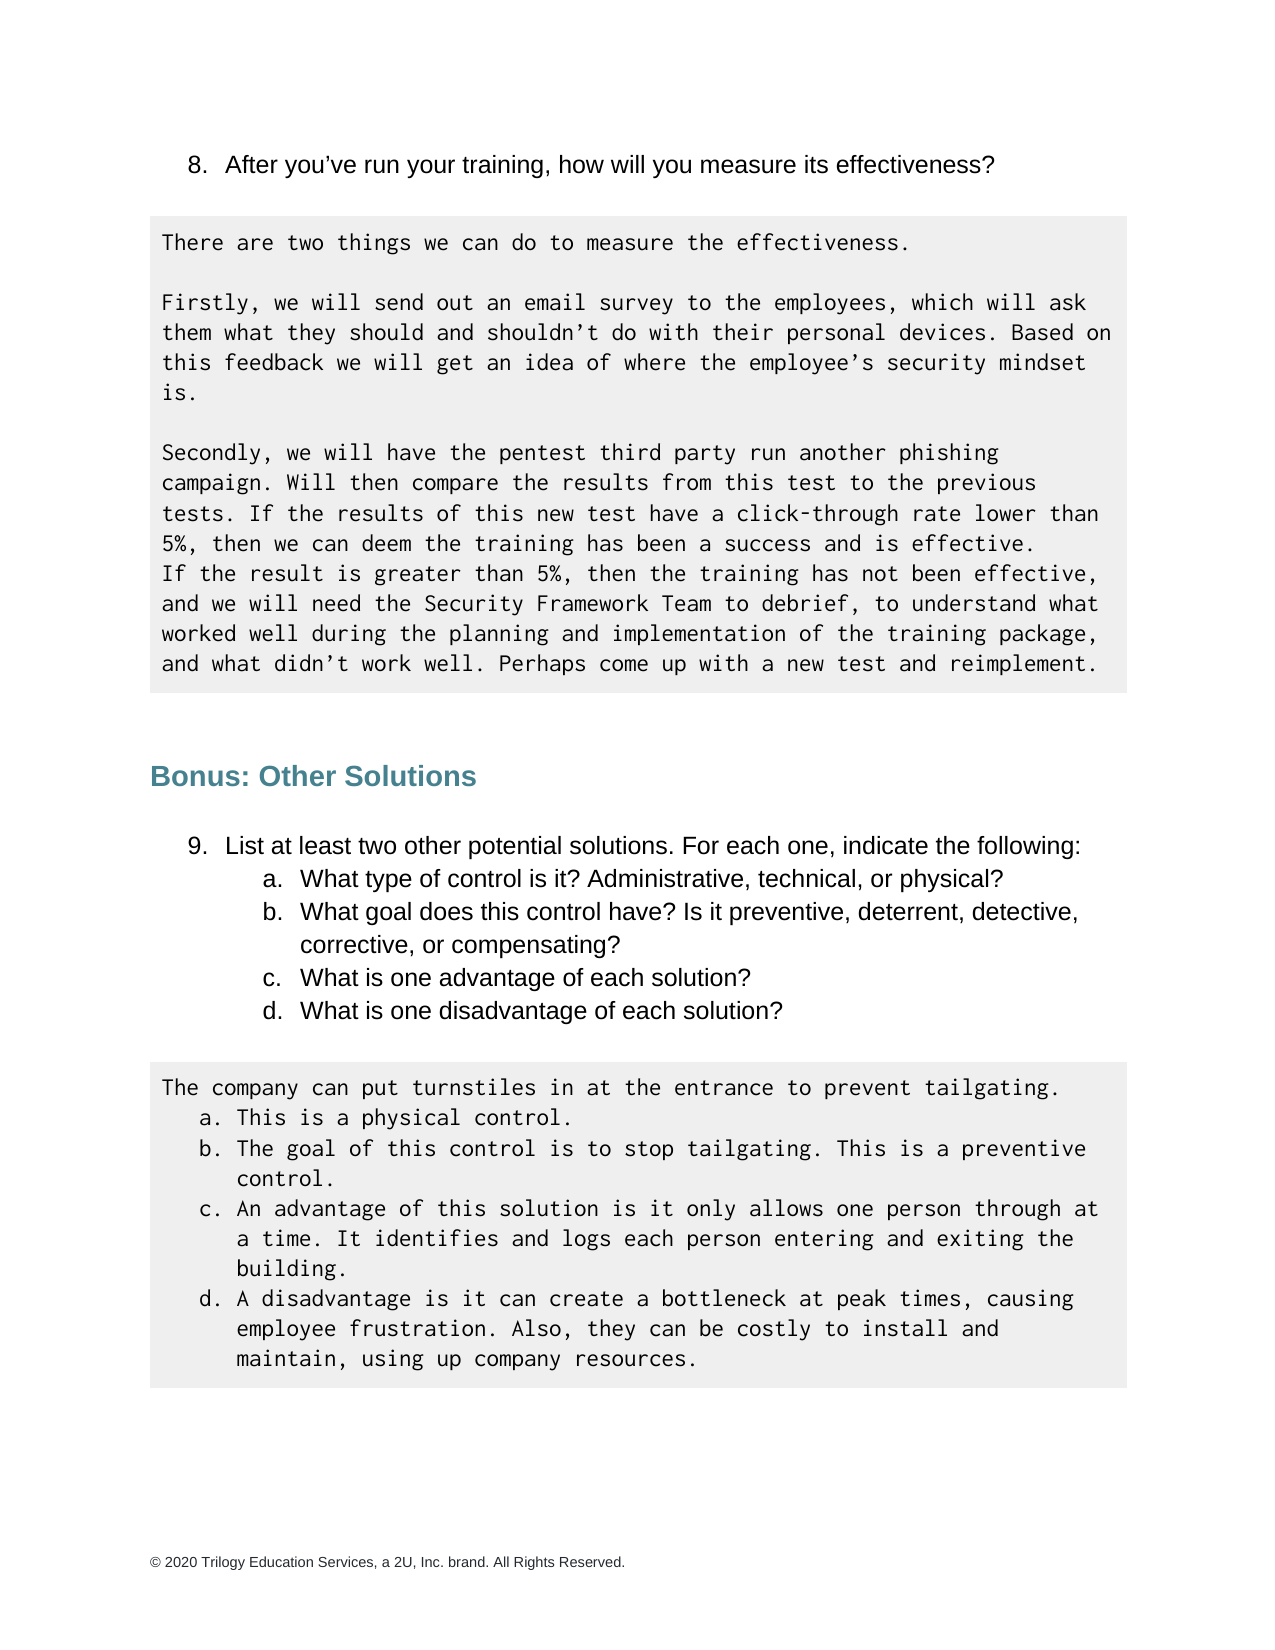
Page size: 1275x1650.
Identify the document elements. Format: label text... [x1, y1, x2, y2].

subtitle Bonus: Other Solutions [150, 759, 1125, 793]
list What goal does this control have? Is it preventive, deterrent, detective, corrective, or compensating? [262, 897, 1125, 958]
list What is one advantage of each solution? [262, 963, 1125, 991]
list List at least two other potential solutions. For each one, indicate the following: [187, 831, 1125, 859]
list What is one disadvantage of each solution? [262, 996, 1125, 1024]
table_header There are two things we can do to measure the effectiveness. Firstly, we will send out an email survey to the employees, which will ask them what they should and shouldn’t do with their personal devices. Based on this feedback we will get an idea of where the employee’s security mindset is. Secondly, we will have the pentest third party run another phishing campaign. Will then compare the results from this test to the previous tests. If the results of this new test have a click-through rate lower than 5%, then we can deem the training has been a success and is effective. If the result is greater than 5%, then the training has not been effective, and we will need the Security Framework Team to debrief, to understand what worked well during the planning and implementation of the training package, and what didn’t work well. Perhaps come up with a new test and reimplement. [152, 218, 1125, 691]
table_header The company can put turnstiles in at the entrance to prevent tailgating. This is a physical control. The goal of this control is to stop tailgating. This is a preventive control. An advantage of this solution is it only allows one person through at a time. It identifies and logs each person entering and exiting the building. A disadvantage is it can create a bottleneck at peak times, causing employee frustration. Also, they can be costly to install and maintain, using up company resources. [152, 1064, 1125, 1386]
list After you’ve run your training, how will you measure its effectiveness? [187, 150, 1125, 179]
list What type of control is it? Administrative, technical, or physical? [262, 864, 1125, 892]
